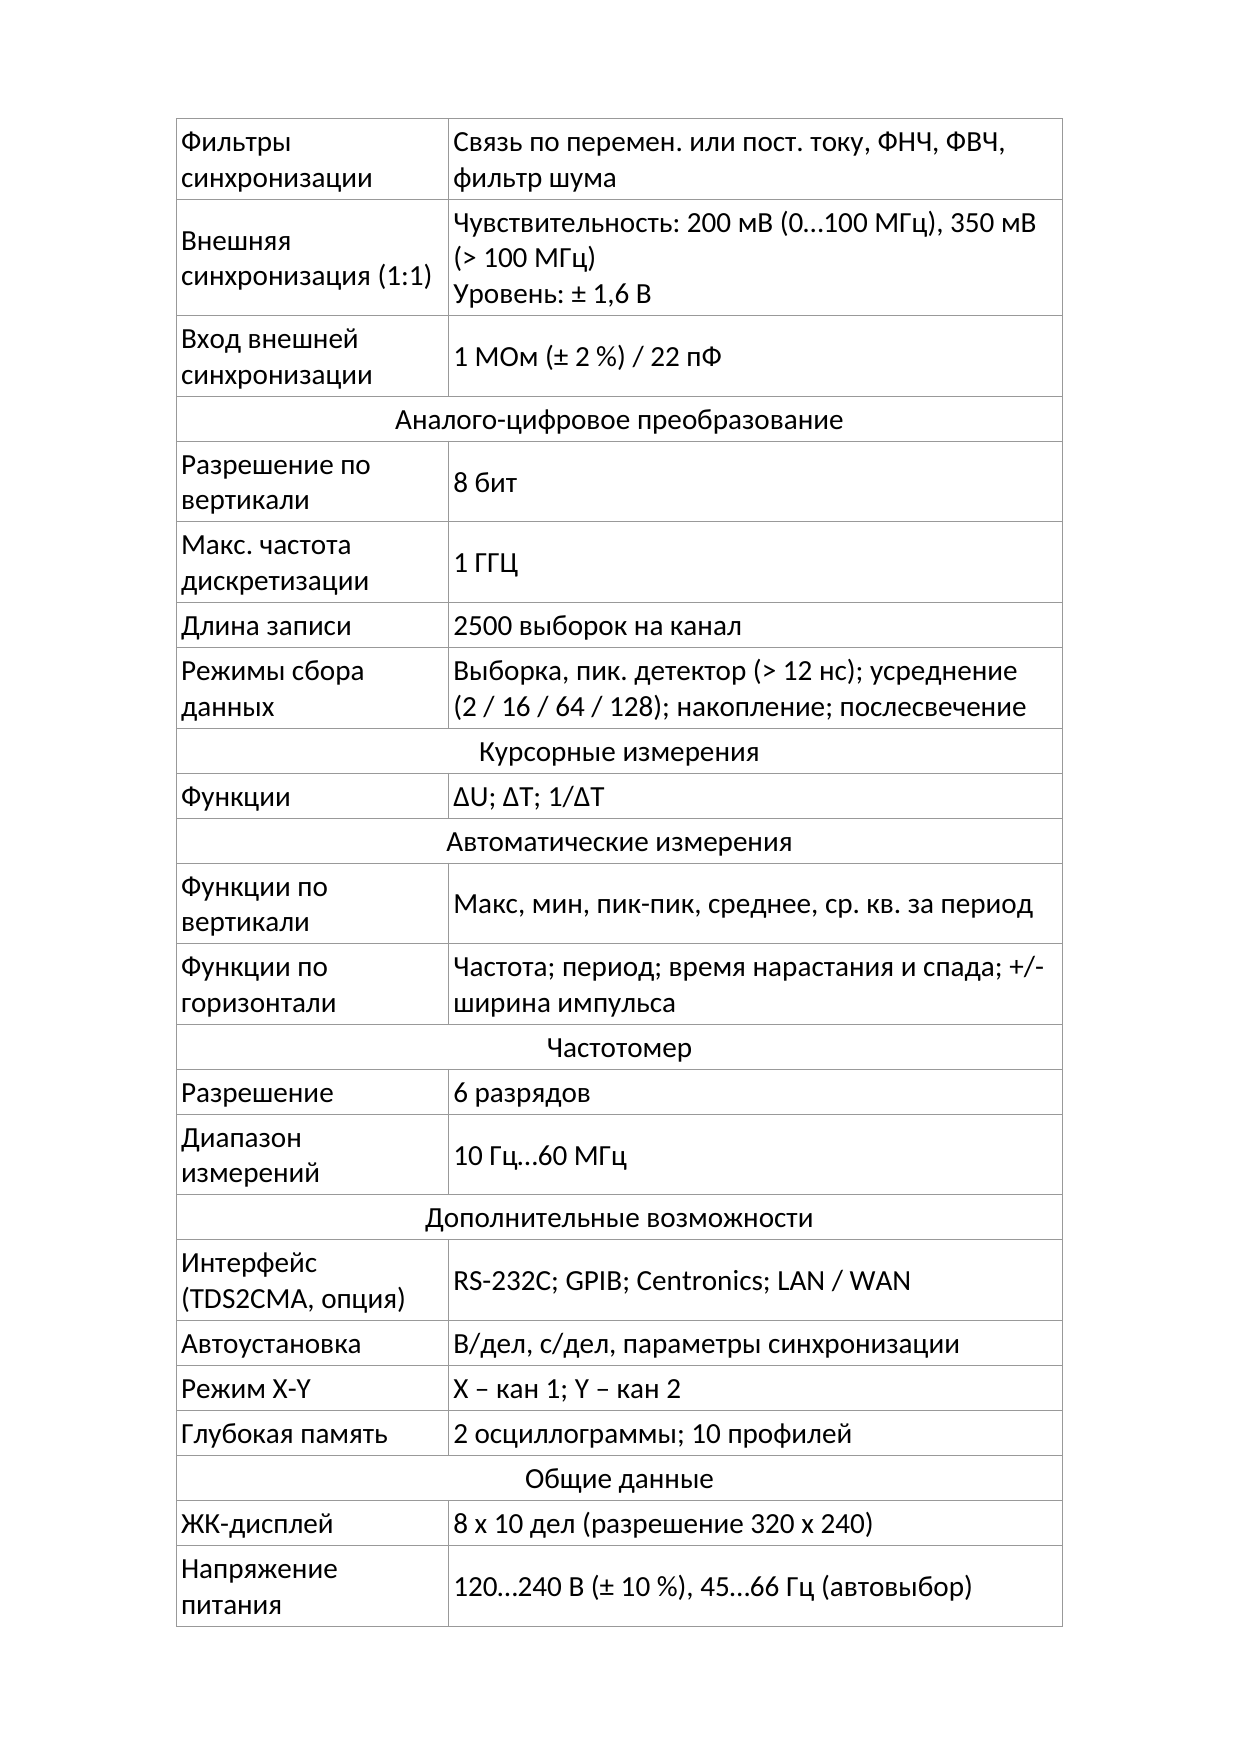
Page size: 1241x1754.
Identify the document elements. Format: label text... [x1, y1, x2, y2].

table_cell 2 осциллограммы; 10 профилей [449, 1411, 1062, 1455]
table_cell Чувствительность: 200 мВ (0…100 МГц), 350 мВ (> 100 МГц) Уровень: ± 1,6 В [449, 200, 1062, 315]
table_cell Частота; период; время нарастания и спада; +/- ширина импульса [449, 944, 1062, 1024]
table_cell 2500 выборок на канал [449, 603, 1062, 647]
table_cell Режим X-Y [177, 1366, 448, 1410]
table_cell Общие данные [177, 1456, 1062, 1500]
table_cell Внешняя синхронизация (1:1) [177, 200, 448, 315]
table_cell 8 бит [449, 442, 1062, 521]
table_cell Режимы сбора данных [177, 648, 448, 727]
table_cell Автоустановка [177, 1321, 448, 1365]
table_cell Глубокая память [177, 1411, 448, 1455]
table_cell Напряжение питания [177, 1546, 448, 1626]
table_cell Функции по вертикали [177, 864, 448, 943]
table_cell 120…240 В (± 10 %), 45…66 Гц (автовыбор) [449, 1546, 1062, 1626]
table_cell Частотомер [177, 1025, 1062, 1069]
table_cell 8 х 10 дел (разрешение 320 х 240) [449, 1501, 1062, 1545]
table_cell Разрешение по вертикали [177, 442, 448, 521]
table_cell Дополнительные возможности [177, 1195, 1062, 1239]
table_cell Функции по горизонтали [177, 944, 448, 1024]
table_cell Диапазон измерений [177, 1115, 448, 1194]
table_cell 1 МОм (± 2 %) / 22 пФ [449, 316, 1062, 396]
table_cell Фильтры синхронизации [177, 119, 448, 199]
table_cell Интерфейс (TDS2CMA, опция) [177, 1240, 448, 1320]
table_cell ΔU; ΔT; 1/ΔT [449, 774, 1062, 817]
table_cell Вход внешней синхронизации [177, 316, 448, 396]
table_cell 6 разрядов [449, 1070, 1062, 1114]
table_cell Макс, мин, пик-пик, среднее, ср. кв. за период [449, 864, 1062, 943]
table_cell Автоматические измерения [177, 819, 1062, 862]
table_cell Аналого-цифровое преобразование [177, 397, 1062, 441]
table_cell RS-232C; GPIB; Centronics; LAN / WAN [449, 1240, 1062, 1320]
table_cell Длина записи [177, 603, 448, 647]
table_cell Выборка, пик. детектор (> 12 нс); усреднение (2 / 16 / 64 / 128); накопление; послесвечение [449, 648, 1062, 727]
table_cell Функции [177, 774, 448, 817]
table_cell В/дел, с/дел, параметры синхронизации [449, 1321, 1062, 1365]
table_cell Макс. частота дискретизации [177, 522, 448, 602]
table_cell ЖК-дисплей [177, 1501, 448, 1545]
table_cell 1 ГГЦ [449, 522, 1062, 602]
table_cell Связь по перемен. или пост. току, ФНЧ, ФВЧ, фильтр шума [449, 119, 1062, 199]
table_cell Разрешение [177, 1070, 448, 1114]
table_cell Х – кан 1; Y – кан 2 [449, 1366, 1062, 1410]
table_cell Курсорные измерения [177, 729, 1062, 772]
table_cell 10 Гц…60 МГц [449, 1115, 1062, 1194]
